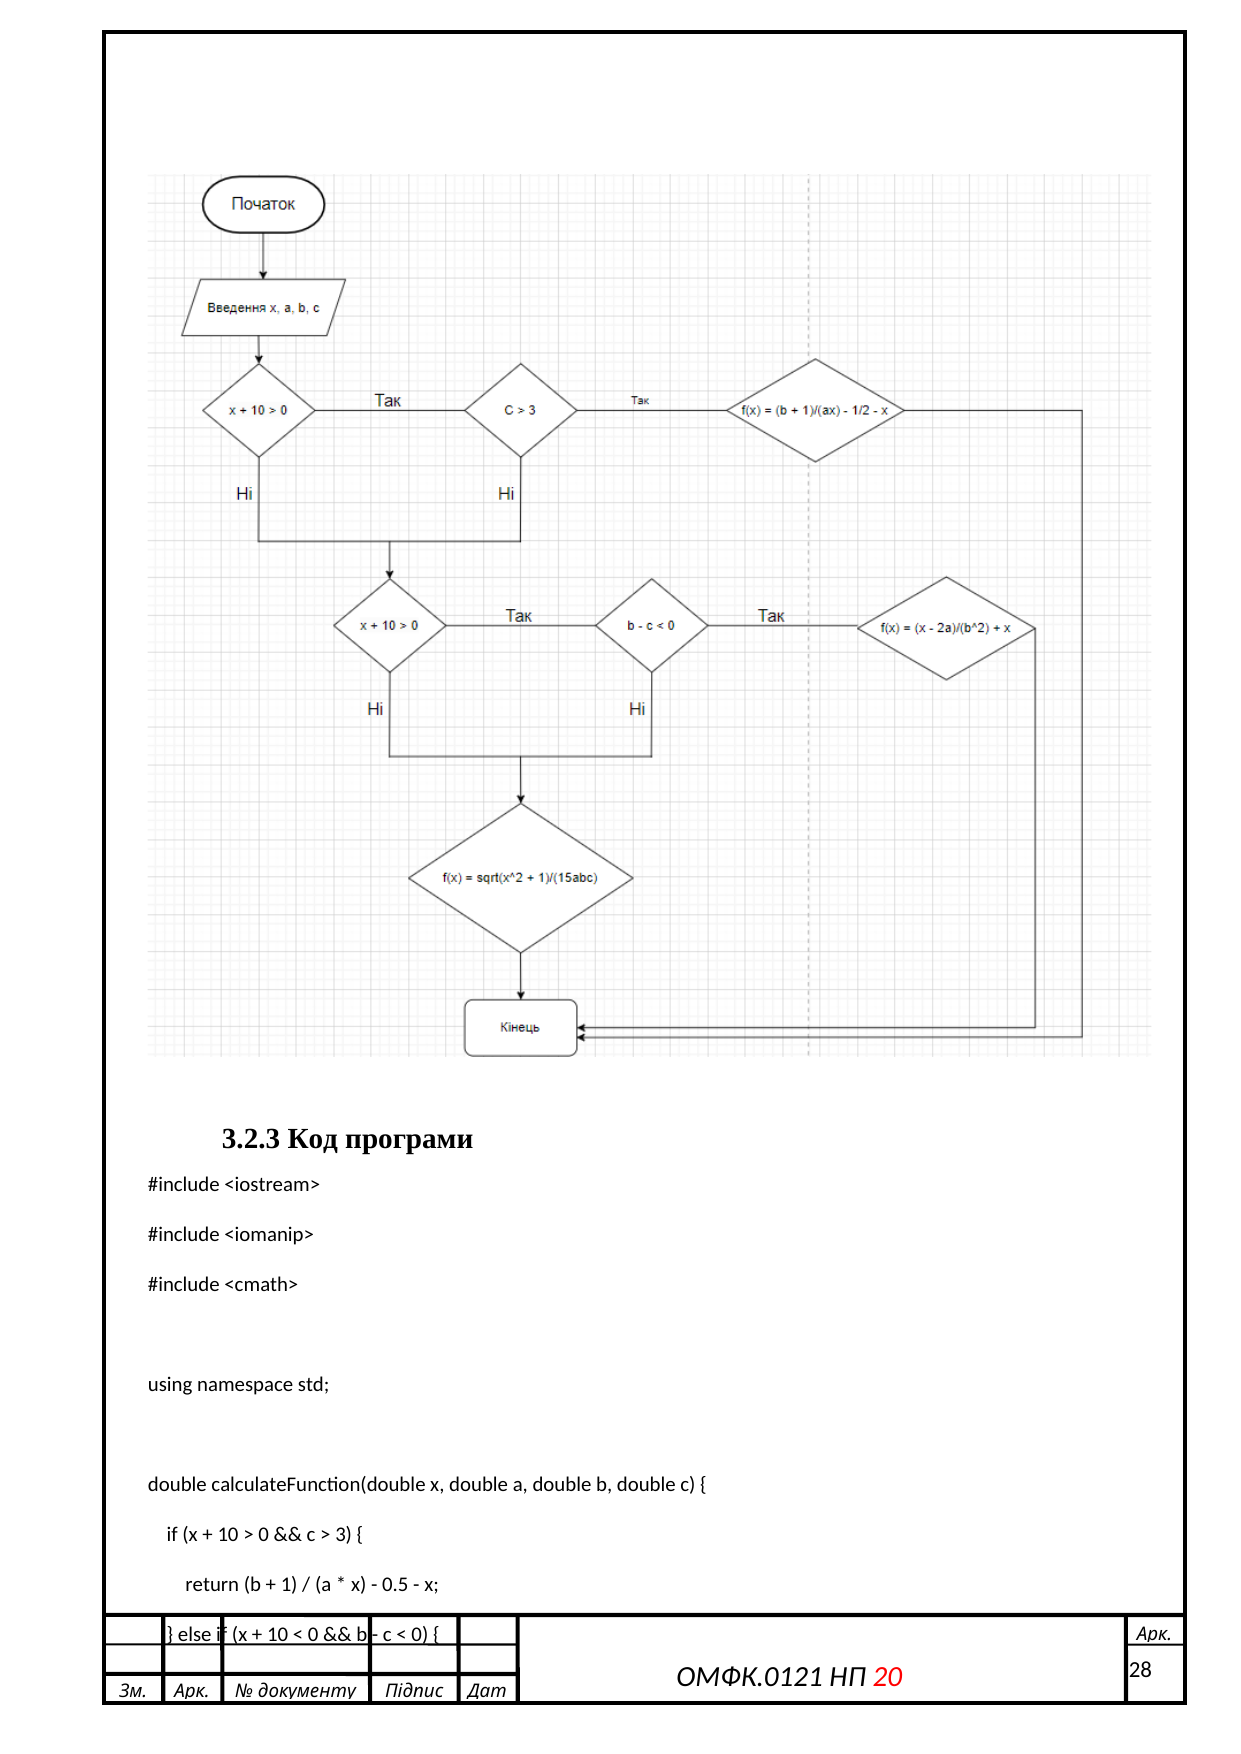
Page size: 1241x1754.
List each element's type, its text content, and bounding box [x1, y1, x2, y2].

text return (b + 1) / (a * x) - 0.5 - x; [148, 1571, 1152, 1597]
text #include <iomanip> [148, 1221, 1152, 1247]
text #include <cmath> [148, 1271, 1152, 1297]
subtitle 3.2.3 Код програми [148, 1121, 1152, 1154]
text double calculateFunction(double x, double a, double b, double c) { [148, 1471, 1152, 1497]
text #include <iostream> [148, 1171, 1152, 1197]
picture [147, 174, 1152, 1057]
text } else if (x + 10 < 0 && b - c < 0) { [148, 1621, 1152, 1647]
text if (x + 10 > 0 && c > 3) { [148, 1521, 1152, 1547]
text using namespace std; [148, 1371, 1152, 1397]
